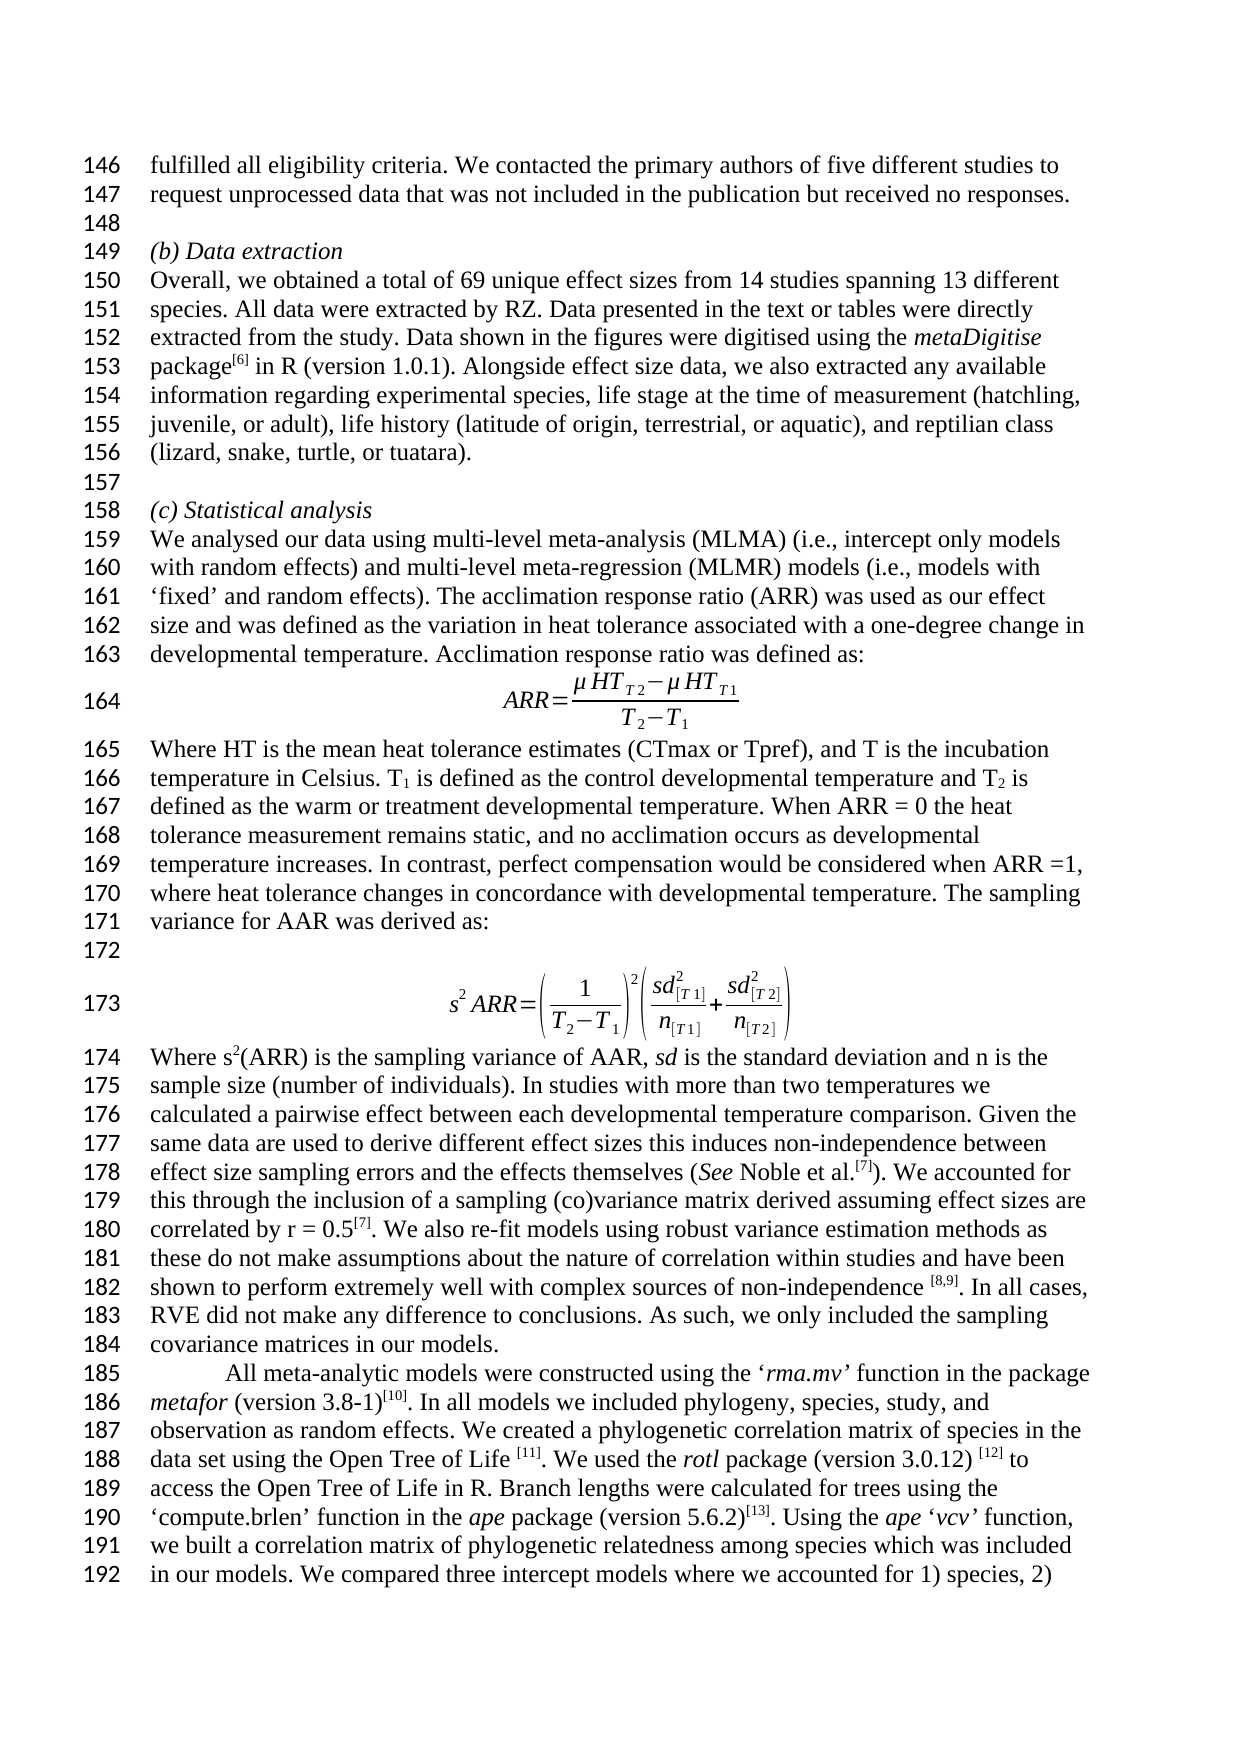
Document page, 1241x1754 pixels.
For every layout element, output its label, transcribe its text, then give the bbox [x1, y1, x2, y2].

text Where HT is the mean heat tolerance estimates (CTmax or Tpref), and T is the incubation temperature in Celsius. T1 is defined as the control developmental temperature and T2 is defined as the warm or treatment developmental temperature. When ARR = 0 the heat tolerance measurement remains static, and no acclimation occurs as developmental temperature increases. In contrast, perfect compensation would be considered when ARR =1, where heat tolerance changes in concordance with developmental temperature. The sampling variance for AAR was derived as: [150, 734, 1090, 935]
text (c) Statistical analysis [150, 495, 1090, 524]
text (b) Data extraction [150, 236, 1090, 265]
text We analysed our data using multi-level meta-analysis (MLMA) (i.e., intercept only models with random effects) and multi-level meta-regression (MLMR) models (i.e., models with ‘fixed’ and random effects). The acclimation response ratio (ARR) was used as our effect size and was defined as the variation in heat tolerance associated with a one-degree change in developmental temperature. Acclimation response ratio was defined as: [150, 524, 1090, 667]
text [150, 150, 1090, 207]
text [150, 1358, 1090, 1588]
text Where s2(ARR) is the sampling variance of AAR, sd is the standard deviation and n is the sample size (number of individuals). In studies with more than two temperatures we calculated a pairwise effect between each developmental temperature comparison. Given the same data are used to derive different effect sizes this induces non-independence between effect size sampling errors and the effects themselves (See Noble et al.[]). We accounted for this through the inclusion of a sampling (co)variance matrix derived assuming effect sizes are correlated by r = 0.5[. We also re-fit models using robust variance estimation methods as these do not make assumptions about the nature of correlation within studies and have been shown to perform extremely well with complex sources of non-independence . In all cases, RVE did not make any difference to conclusions. As such, we only included the sampling covariance matrices in our models. [150, 1042, 1090, 1358]
text Overall, we obtained a total of 69 unique effect sizes from 14 studies spanning 13 different species. All data were extracted by RZ. Data presented in the text or tables were directly extracted from the study. Data shown in the figures were digitised using the metaDigitise package[] in R (version 1.0.1). Alongside effect size data, we also extracted any available information regarding experimental species, life stage at the time of measurement (hatchling, juvenile, or adult), life history (latitude of origin, terrestrial, or aquatic), and reptilian class (lizard, snake, turtle, or tuatara). [150, 265, 1090, 466]
